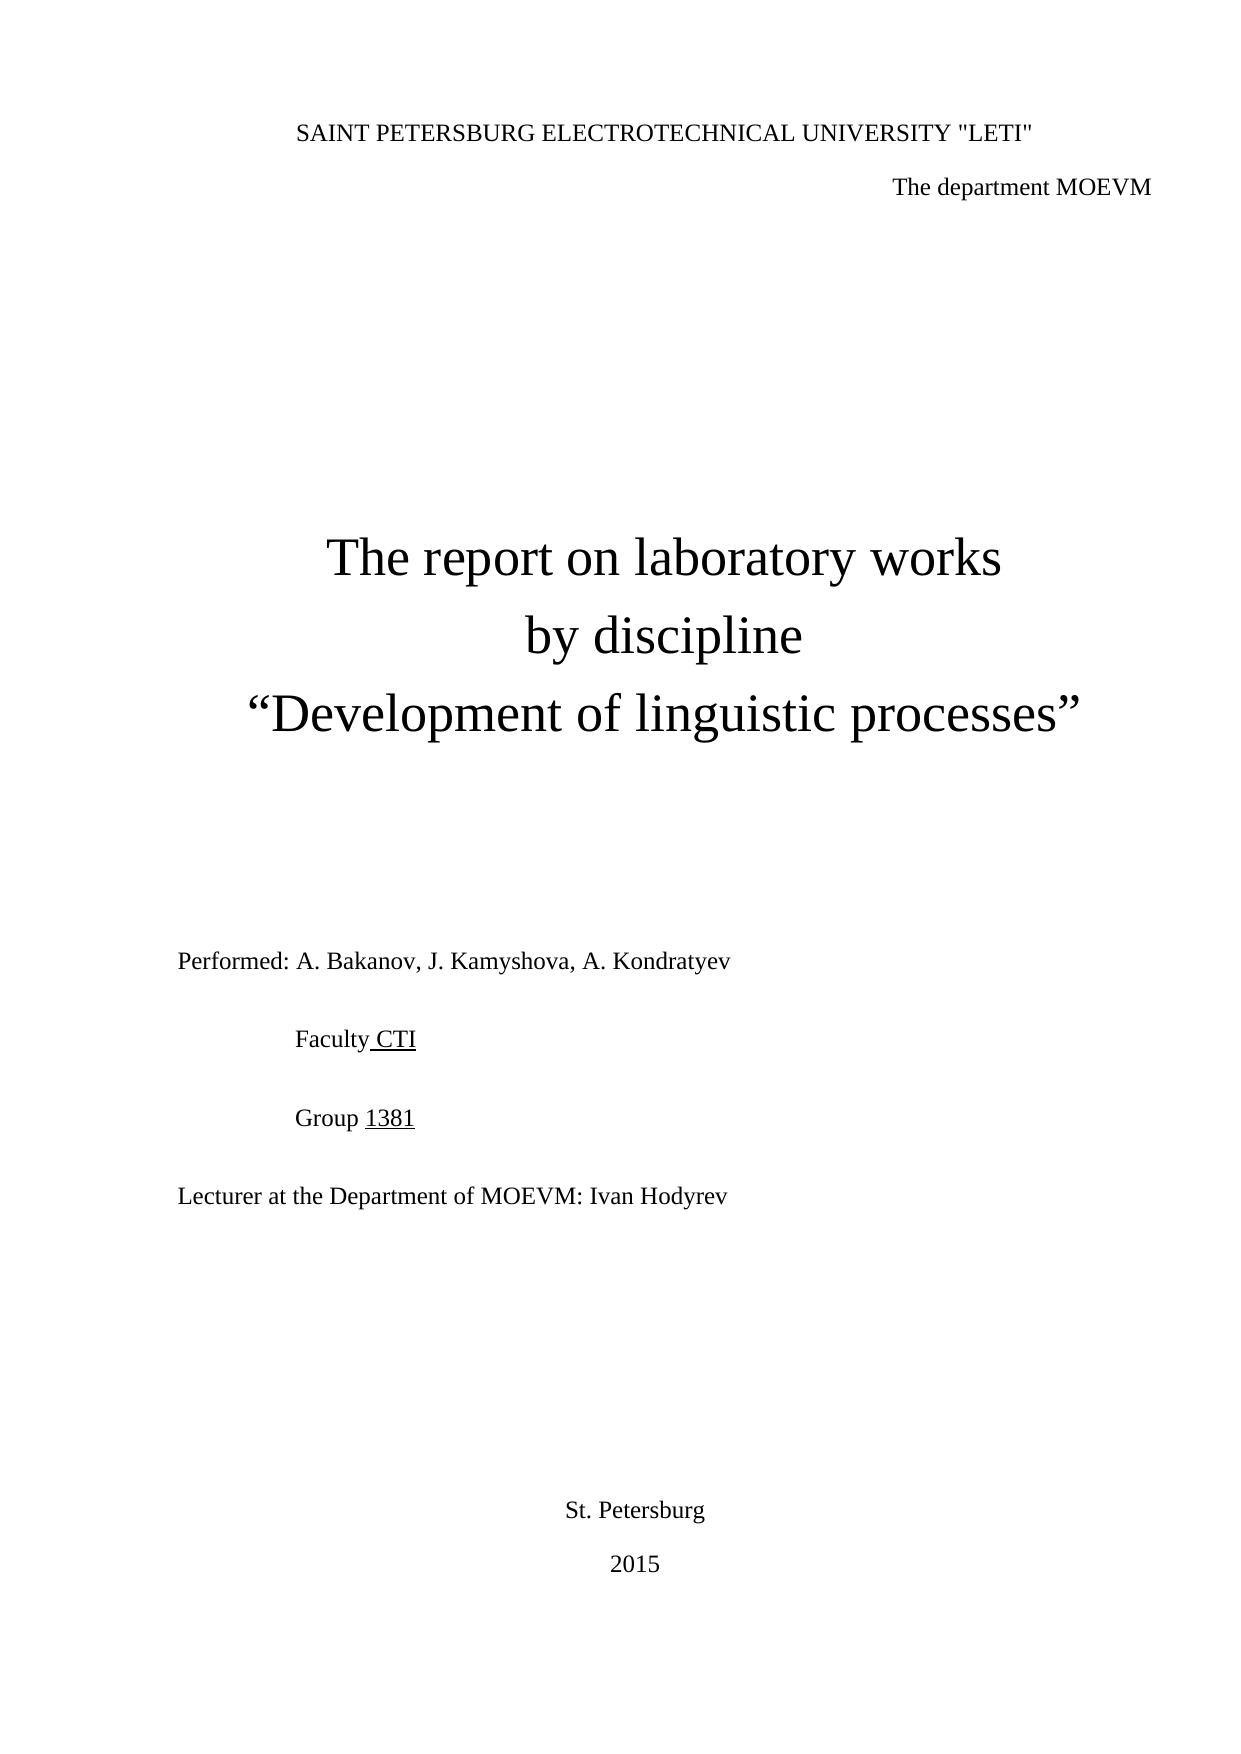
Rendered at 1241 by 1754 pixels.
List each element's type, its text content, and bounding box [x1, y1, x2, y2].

text St. Petersburg [118, 1496, 1152, 1524]
text Group 1381 [177, 1103, 1152, 1132]
text Performed: A. Bakanov, J. Kamyshova, A. Kondratyev [177, 946, 1152, 974]
text 2015 [118, 1549, 1152, 1578]
text The report on laboratory works [177, 525, 1152, 587]
text Faculty CTI [177, 1024, 1152, 1053]
text Lecturer at the Department of MOEVM: Ivan Hodyrev [177, 1181, 1152, 1210]
text Saint Petersburg Electrotechnical University "LETI" [177, 118, 1152, 147]
text “Development of linguistic processes” [177, 681, 1152, 743]
text by discipline [177, 603, 1152, 665]
text The department MOEVM [177, 172, 1152, 201]
